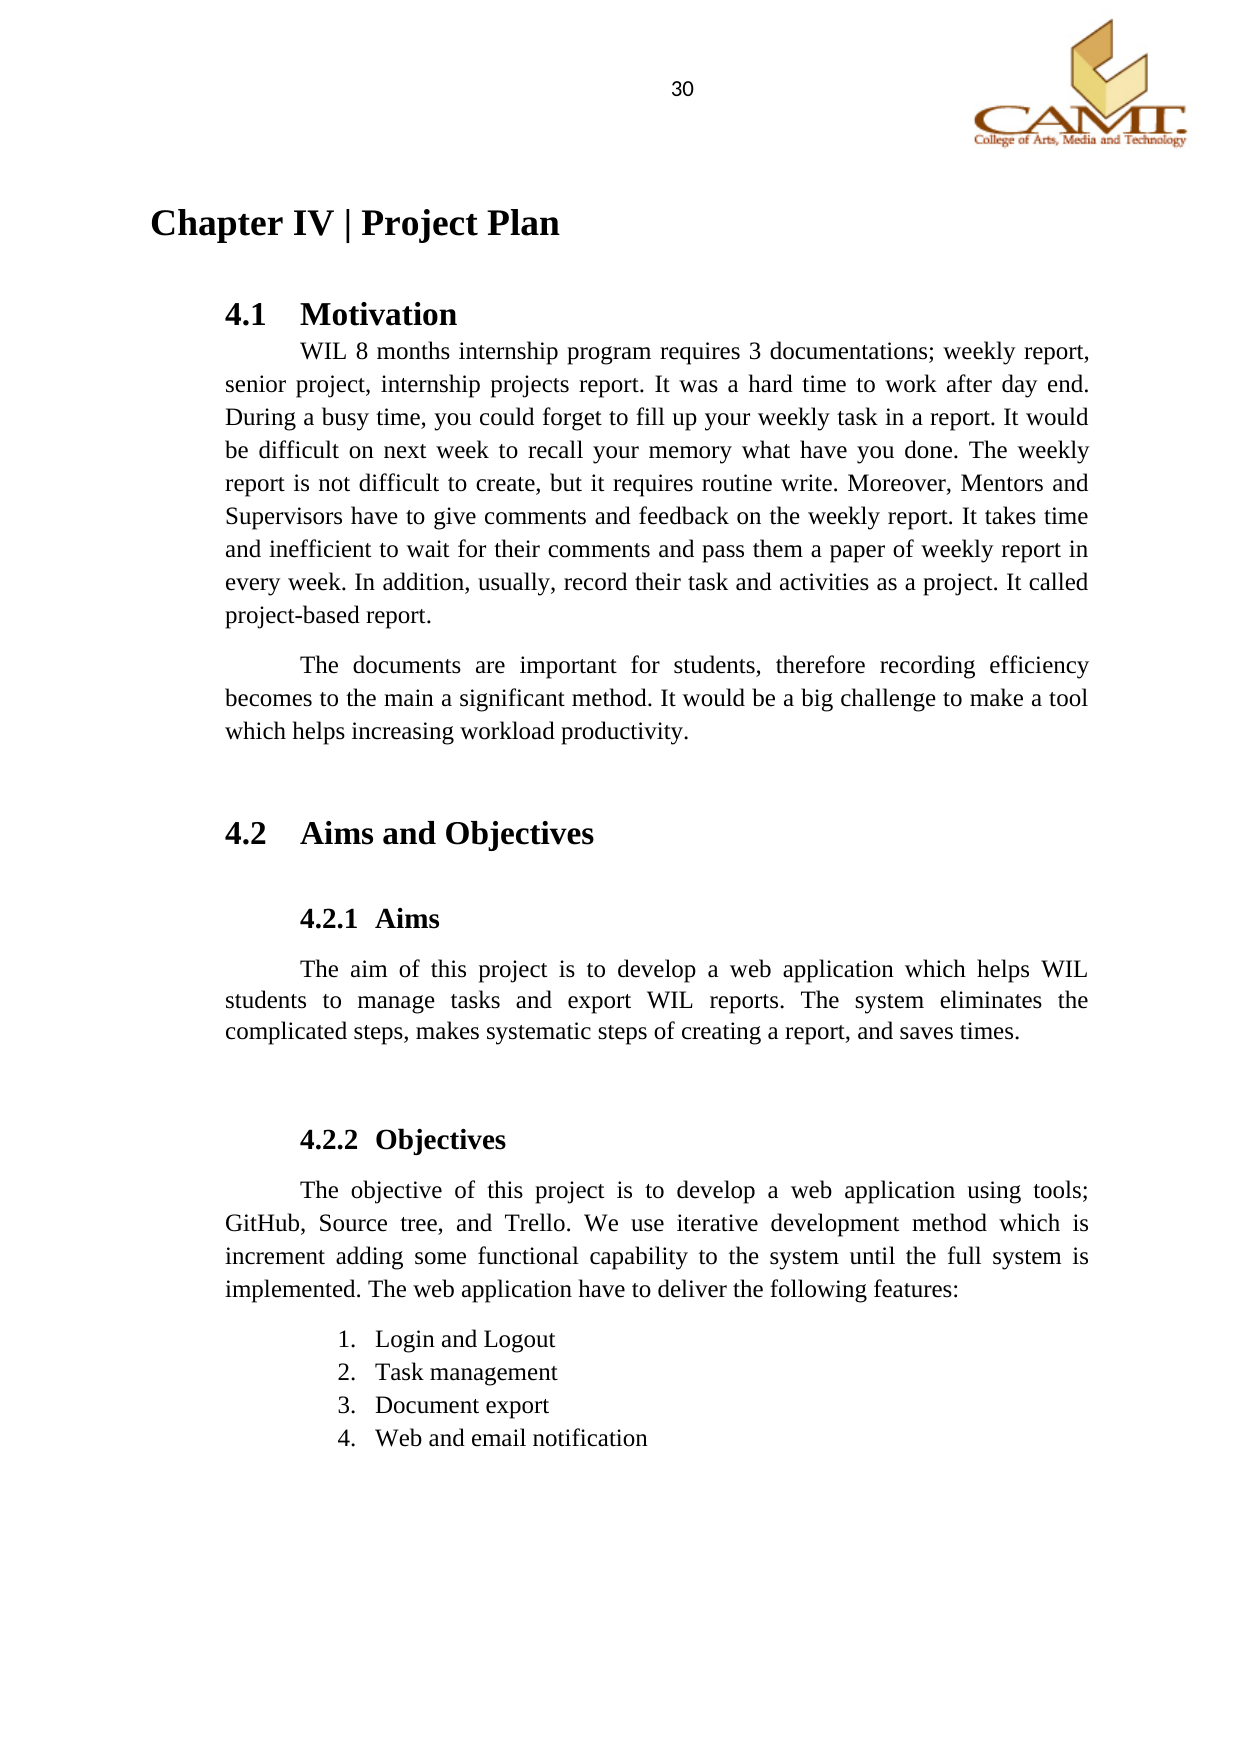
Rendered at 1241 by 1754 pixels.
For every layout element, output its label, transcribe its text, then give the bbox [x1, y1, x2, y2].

subtitle 4.1 Motivation [150, 295, 1090, 333]
list Task management [337, 1357, 1090, 1386]
subtitle Chapter IV | Project Plan [150, 200, 1090, 243]
text 4.2.2 Objectives [150, 1122, 1090, 1156]
text The objective of this project is to develop a web application using tools; GitHub, Source tree, and Trello. We use iterative development method which is increment adding some functional capability to the system until the full system is implemented. The web application have to deliver the following features: [225, 1175, 1090, 1303]
list Web and email notification [337, 1423, 1090, 1452]
subtitle 4.2 Aims and Objectives [150, 813, 1090, 852]
text 4.2.1 Aims [225, 902, 1090, 935]
list Document export [337, 1390, 1090, 1419]
text The aim of this project is to develop a web application which helps WIL students to manage tasks and export WIL reports. The system eliminates the complicated steps, makes systematic steps of creating a report, and saves times. [225, 954, 1090, 1045]
text The documents are important for students, therefore recording efficiency becomes to the main a significant method. It would be a big challenge to make a tool which helps increasing workload productivity. [225, 650, 1090, 745]
text WIL 8 months internship program requires 3 documentations; weekly report, senior project, internship projects report. It was a hard time to work after day end. During a busy time, you could forget to fill up your weekly task in a report. It would be difficult on next week to recall your memory what have you done. The weekly report is not difficult to create, but it requires routine write. Moreover, Mentors and Supervisors have to give comments and feedback on the weekly report. It takes time and inefficient to wait for their comments and pass them a paper of weekly report in every week. In addition, usually, record their task and activities as a project. It called project-based report. [225, 336, 1090, 629]
picture [962, 9, 1193, 150]
list Login and Logout [337, 1324, 1090, 1353]
